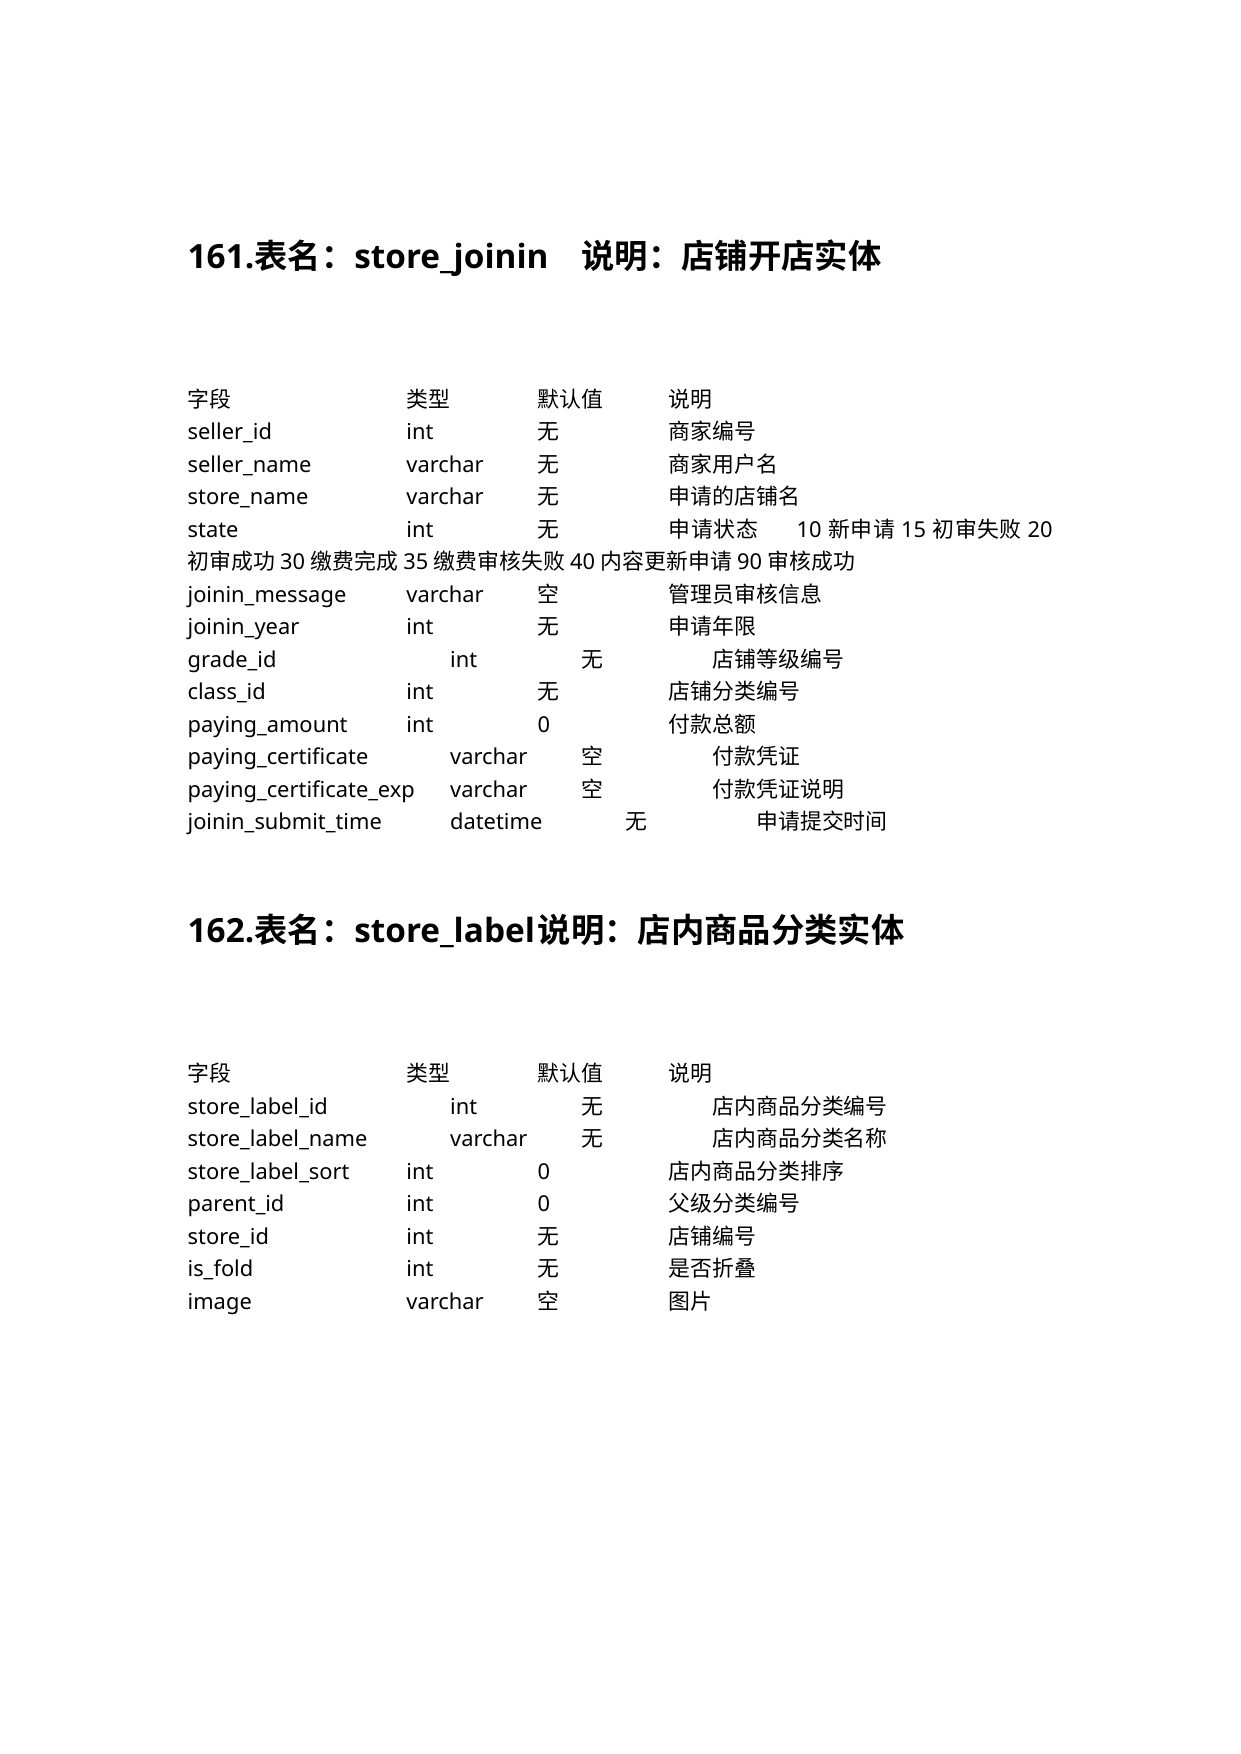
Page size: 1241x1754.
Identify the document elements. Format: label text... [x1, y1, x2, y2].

text paying_certificate_exp varchar 空 付款凭证说明 [187, 771, 1053, 804]
text paying_certificate varchar 空 付款凭证 [187, 739, 1053, 771]
subtitle 162.表名：store_label 说明：店内商品分类实体 [187, 896, 1053, 961]
text paying_amount int 0 付款总额 [187, 706, 1053, 739]
text image varchar 空 图片 [187, 1283, 1053, 1316]
text store_name varchar 无 申请的店铺名 [187, 479, 1053, 511]
text store_label_sort int 0 店内商品分类排序 [187, 1153, 1053, 1186]
text joinin_year int 无 申请年限 [187, 609, 1053, 641]
text parent_id int 0 父级分类编号 [187, 1186, 1053, 1218]
text store_id int 无 店铺编号 [187, 1218, 1053, 1251]
text is_fold int 无 是否折叠 [187, 1251, 1053, 1283]
text state int 无 申请状态 10 新申请 15 初审失败 20 初审成功 30 缴费完成 35 缴费审核失败 40 内容更新申请 90 审核成功 [187, 511, 1053, 576]
text joinin_submit_time datetime 无 申请提交时间 [187, 804, 1053, 836]
text store_label_name varchar 无 店内商品分类名称 [187, 1121, 1053, 1153]
text 字段 类型 默认值 说明 [187, 381, 1053, 414]
text class_id int 无 店铺分类编号 [187, 674, 1053, 706]
text grade_id int 无 店铺等级编号 [187, 641, 1053, 674]
text store_label_id int 无 店内商品分类编号 [187, 1088, 1053, 1121]
text joinin_message varchar 空 管理员审核信息 [187, 576, 1053, 609]
text seller_id int 无 商家编号 [187, 414, 1053, 446]
subtitle 161.表名：store_joinin 说明：店铺开店实体 [187, 222, 1053, 287]
text 字段 类型 默认值 说明 [187, 1056, 1053, 1088]
text seller_name varchar 无 商家用户名 [187, 446, 1053, 479]
